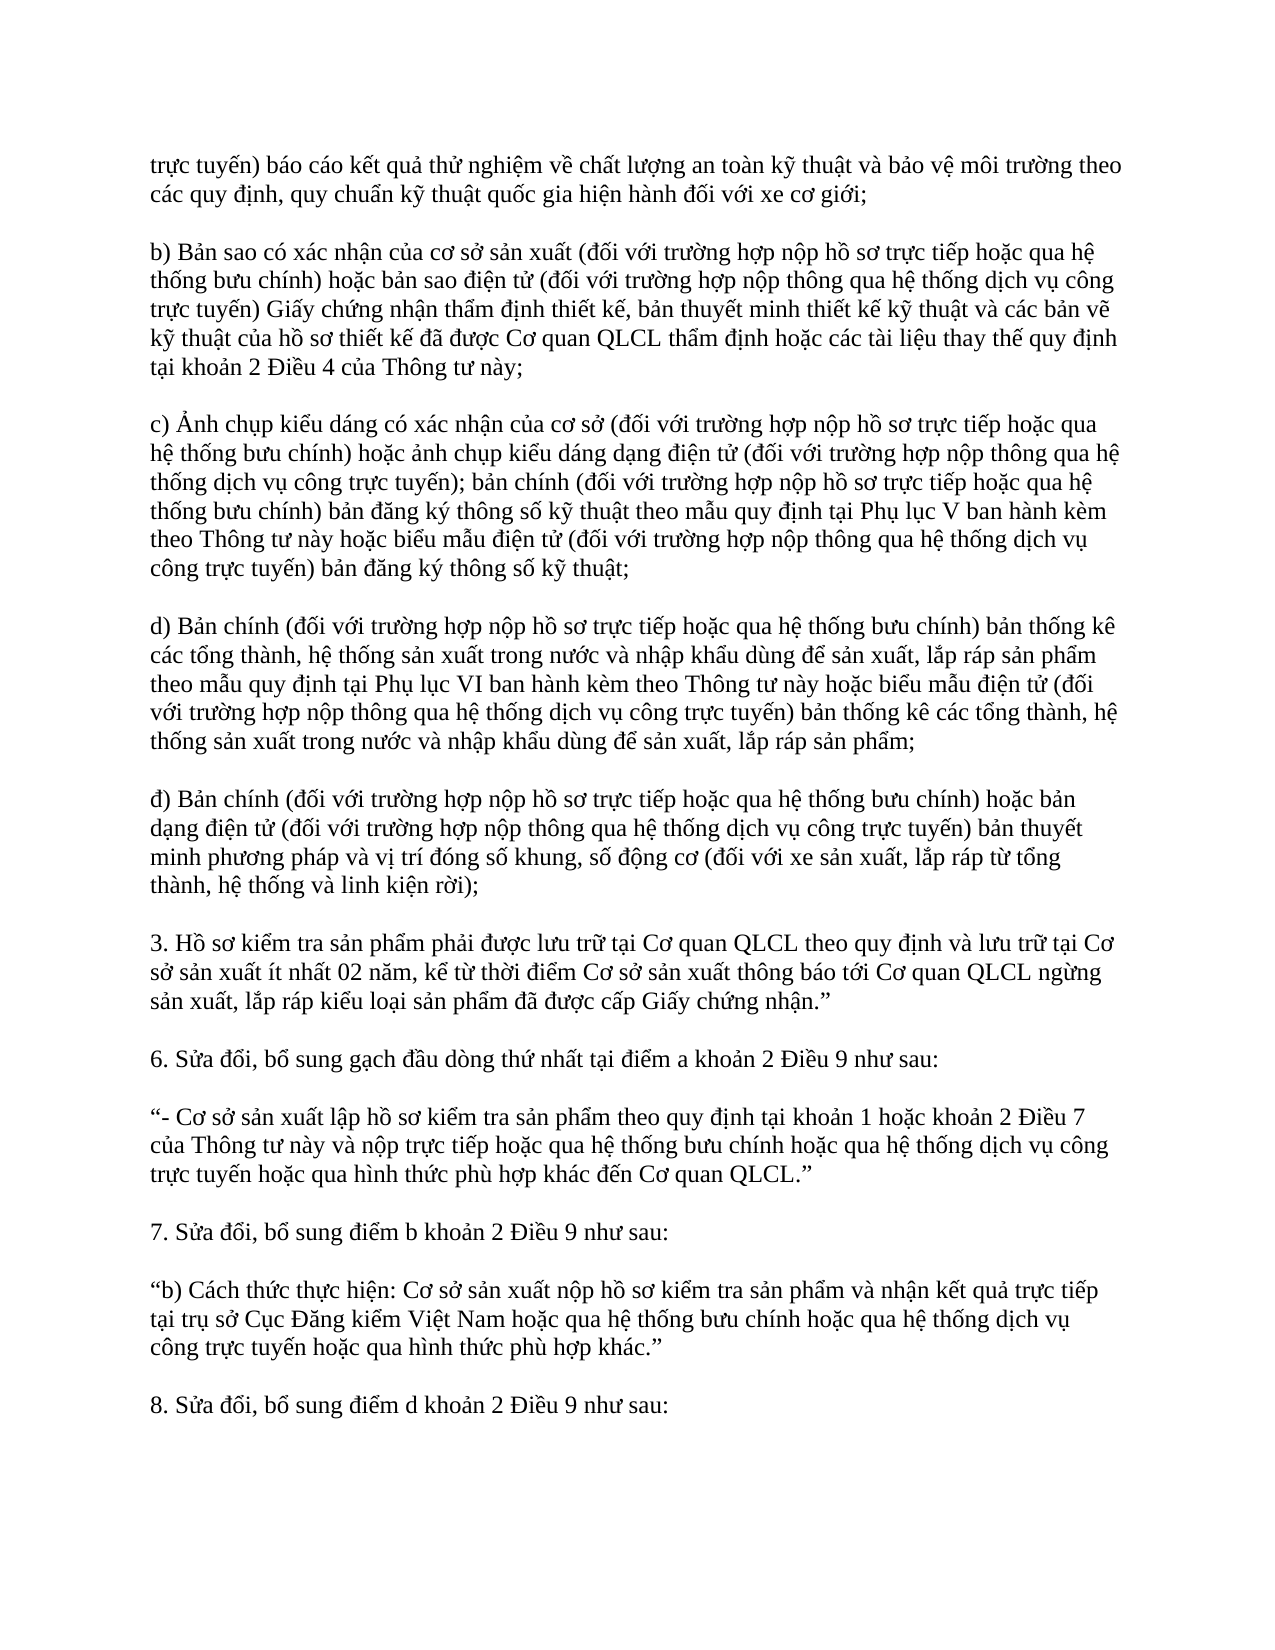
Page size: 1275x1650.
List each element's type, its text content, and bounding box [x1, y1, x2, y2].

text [150, 150, 1125, 207]
text c) Ảnh chụp kiểu dáng có xác nhận của cơ sở (đối với trường hợp nộp hồ sơ trực tiếp hoặc qua hệ thống bưu chính) hoặc ảnh chụp kiểu dáng dạng điện tử (đối với trường hợp nộp thông qua hệ thống dịch vụ công trực tuyến); bản chính (đối với trường hợp nộp hồ sơ trực tiếp hoặc qua hệ thống bưu chính) bản đăng ký thông số kỹ thuật theo mẫu quy định tại Phụ lục V ban hành kèm theo Thông tư này hoặc biểu mẫu điện tử (đối với trường hợp nộp thông qua hệ thống dịch vụ công trực tuyến) bản đăng ký thông số kỹ thuật; [150, 409, 1125, 582]
text “b) Cách thức thực hiện: Cơ sở sản xuất nộp hồ sơ kiểm tra sản phẩm và nhận kết quả trực tiếp tại trụ sở Cục Đăng kiểm Việt Nam hoặc qua hệ thống bưu chính hoặc qua hệ thống dịch vụ công trực tuyến hoặc qua hình thức phù hợp khác.” [150, 1275, 1125, 1361]
text 3. Hồ sơ kiểm tra sản phẩm phải được lưu trữ tại Cơ quan QLCL theo quy định và lưu trữ tại Cơ sở sản xuất ít nhất 02 năm, kể từ thời điểm Cơ sở sản xuất thông báo tới Cơ quan QLCL ngừng sản xuất, lắp ráp kiểu loại sản phẩm đã được cấp Giấy chứng nhận.” [150, 928, 1125, 1014]
text b) Bản sao có xác nhận của cơ sở sản xuất (đối với trường hợp nộp hồ sơ trực tiếp hoặc qua hệ thống bưu chính) hoặc bản sao điện tử (đối với trường hợp nộp thông qua hệ thống dịch vụ công trực tuyến) Giấy chứng nhận thẩm định thiết kế, bản thuyết minh thiết kế kỹ thuật và các bản vẽ kỹ thuật của hồ sơ thiết kế đã được Cơ quan QLCL thẩm định hoặc các tài liệu thay thế quy định tại khoản 2 Điều 4 của Thông tư này; [150, 237, 1125, 380]
text 6. Sửa đổi, bổ sung gạch đầu dòng thứ nhất tại điểm a khoản 2 Điều 9 như sau: [150, 1044, 1125, 1072]
text 7. Sửa đổi, bổ sung điểm b khoản 2 Điều 9 như sau: [150, 1217, 1125, 1246]
text “- Cơ sở sản xuất lập hồ sơ kiểm tra sản phẩm theo quy định tại khoản 1 hoặc khoản 2 Điều 7 của Thông tư này và nộp trực tiếp hoặc qua hệ thống bưu chính hoặc qua hệ thống dịch vụ công trực tuyến hoặc qua hình thức phù hợp khác đến Cơ quan QLCL.” [150, 1102, 1125, 1188]
text d) Bản chính (đối với trường hợp nộp hồ sơ trực tiếp hoặc qua hệ thống bưu chính) bản thống kê các tổng thành, hệ thống sản xuất trong nước và nhập khẩu dùng để sản xuất, lắp ráp sản phẩm theo mẫu quy định tại Phụ lục VI ban hành kèm theo Thông tư này hoặc biểu mẫu điện tử (đối với trường hợp nộp thông qua hệ thống dịch vụ công trực tuyến) bản thống kê các tổng thành, hệ thống sản xuất trong nước và nhập khẩu dùng để sản xuất, lắp ráp sản phẩm; [150, 611, 1125, 755]
text đ) Bản chính (đối với trường hợp nộp hồ sơ trực tiếp hoặc qua hệ thống bưu chính) hoặc bản dạng điện tử (đối với trường hợp nộp thông qua hệ thống dịch vụ công trực tuyến) bản thuyết minh phương pháp và vị trí đóng số khung, số động cơ (đối với xe sản xuất, lắp ráp từ tổng thành, hệ thống và linh kiện rời); [150, 784, 1125, 899]
text 8. Sửa đổi, bổ sung điểm d khoản 2 Điều 9 như sau: [150, 1390, 1125, 1419]
